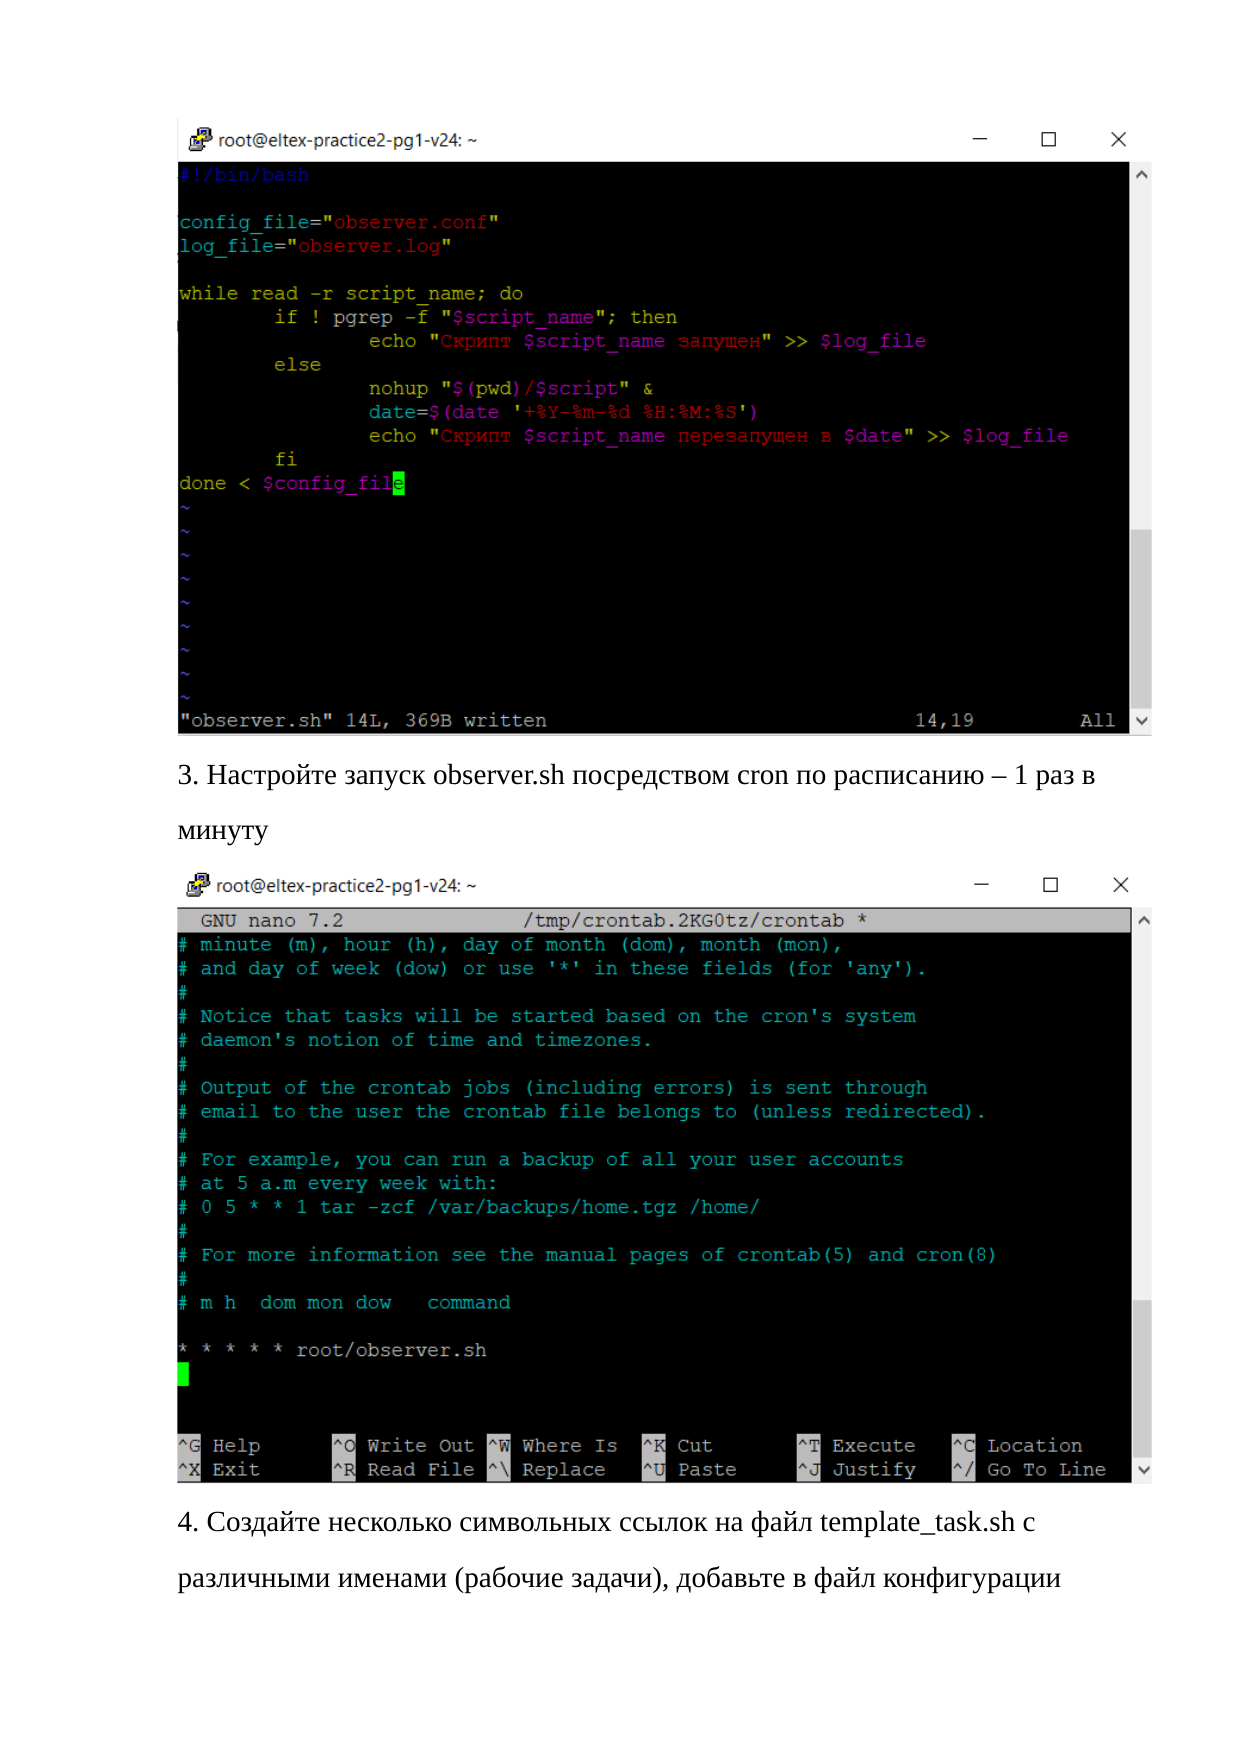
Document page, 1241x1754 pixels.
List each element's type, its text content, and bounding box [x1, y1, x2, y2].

text 3. Настройте запуск observer.sh посредством cron по расписанию – 1 раз в [177, 757, 1152, 791]
text различными именами (рабочие задачи), добавьте в файл конфигурации [177, 1560, 1152, 1593]
picture [177, 118, 1152, 736]
picture [177, 867, 1152, 1484]
text минуту [177, 812, 1152, 846]
text 4. Создайте несколько символьных ссылок на файл template_task.sh с [177, 1504, 1152, 1538]
